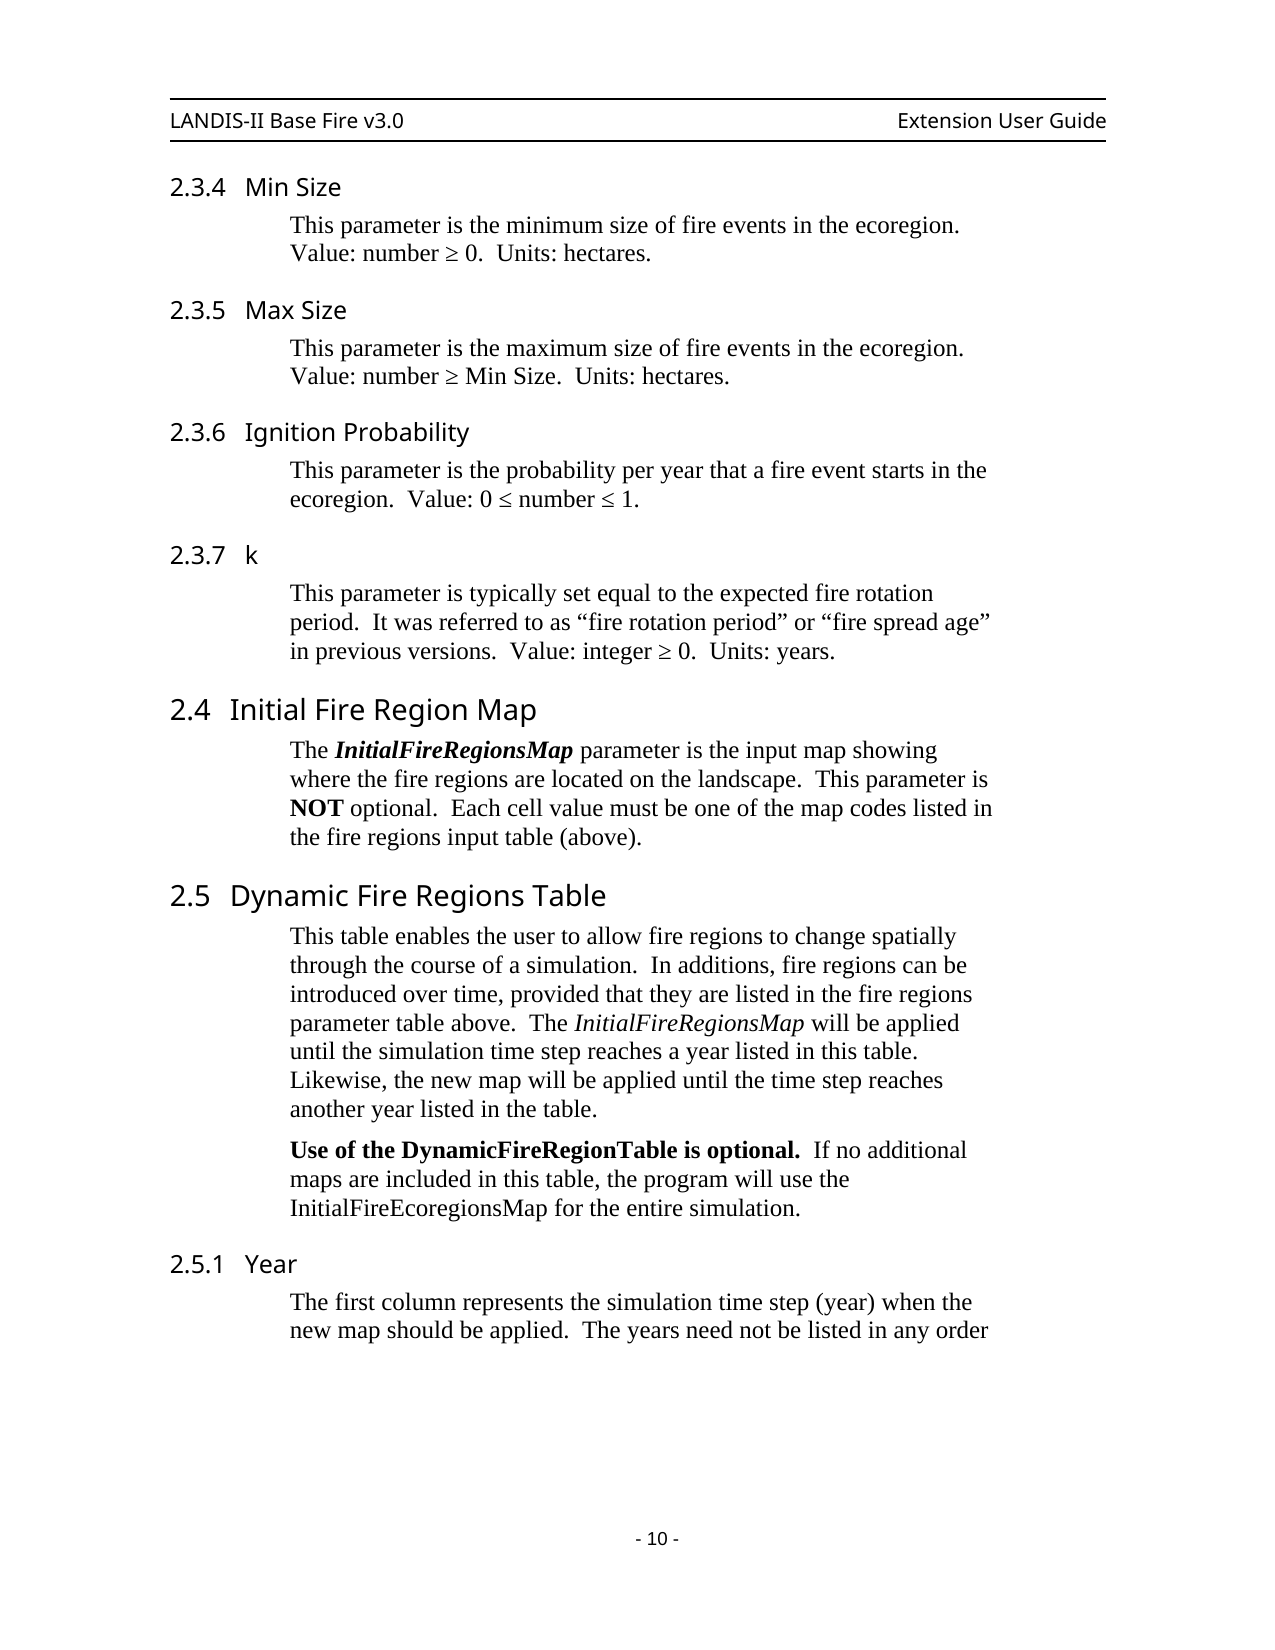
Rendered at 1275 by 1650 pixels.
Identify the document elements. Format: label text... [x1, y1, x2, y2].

text The InitialFireRegionsMap parameter is the input map showing where the fire regions are located on the landscape. This parameter is NOT optional. Each cell value must be one of the map codes listed in the fire regions input table (above). [289, 735, 1001, 850]
text This parameter is the probability per year that a fire event starts in the ecoregion. Value: 0 ≤ number ≤ 1. [289, 455, 1001, 513]
text This parameter is the maximum size of fire events in the ecoregion. Value: number ≥ Min Size. Units: hectares. [289, 333, 1001, 390]
text This parameter is typically set equal to the expected fire rotation period. It was referred to as “fire rotation period” or “fire spread age” in previous versions. Value: integer ≥ 0. Units: years. [289, 578, 1001, 664]
subtitle Dynamic Fire Regions Table [169, 875, 1106, 915]
subtitle Ignition Probability [169, 415, 1106, 449]
text This parameter is the minimum size of fire events in the ecoregion. Value: number ≥ 0. Units: hectares. [289, 210, 1001, 267]
text This table enables the user to allow fire regions to change spatially through the course of a simulation. In additions, fire regions can be introduced over time, provided that they are listed in the fire regions parameter table above. The InitialFireRegionsMap will be applied until the simulation time step reaches a year listed in this table. Likewise, the new map will be applied until the time step reaches another year listed in the table. [289, 921, 1001, 1123]
subtitle k [169, 538, 1106, 572]
text Use of the DynamicFireRegionTable is optional. If no additional maps are included in this table, the program will use the InitialFireEcoregionsMap for the entire simulation. [289, 1135, 1001, 1221]
subtitle Year [169, 1246, 1106, 1280]
subtitle Initial Fire Region Map [169, 689, 1106, 729]
subtitle Min Size [169, 169, 1106, 203]
subtitle Max Size [169, 292, 1106, 326]
